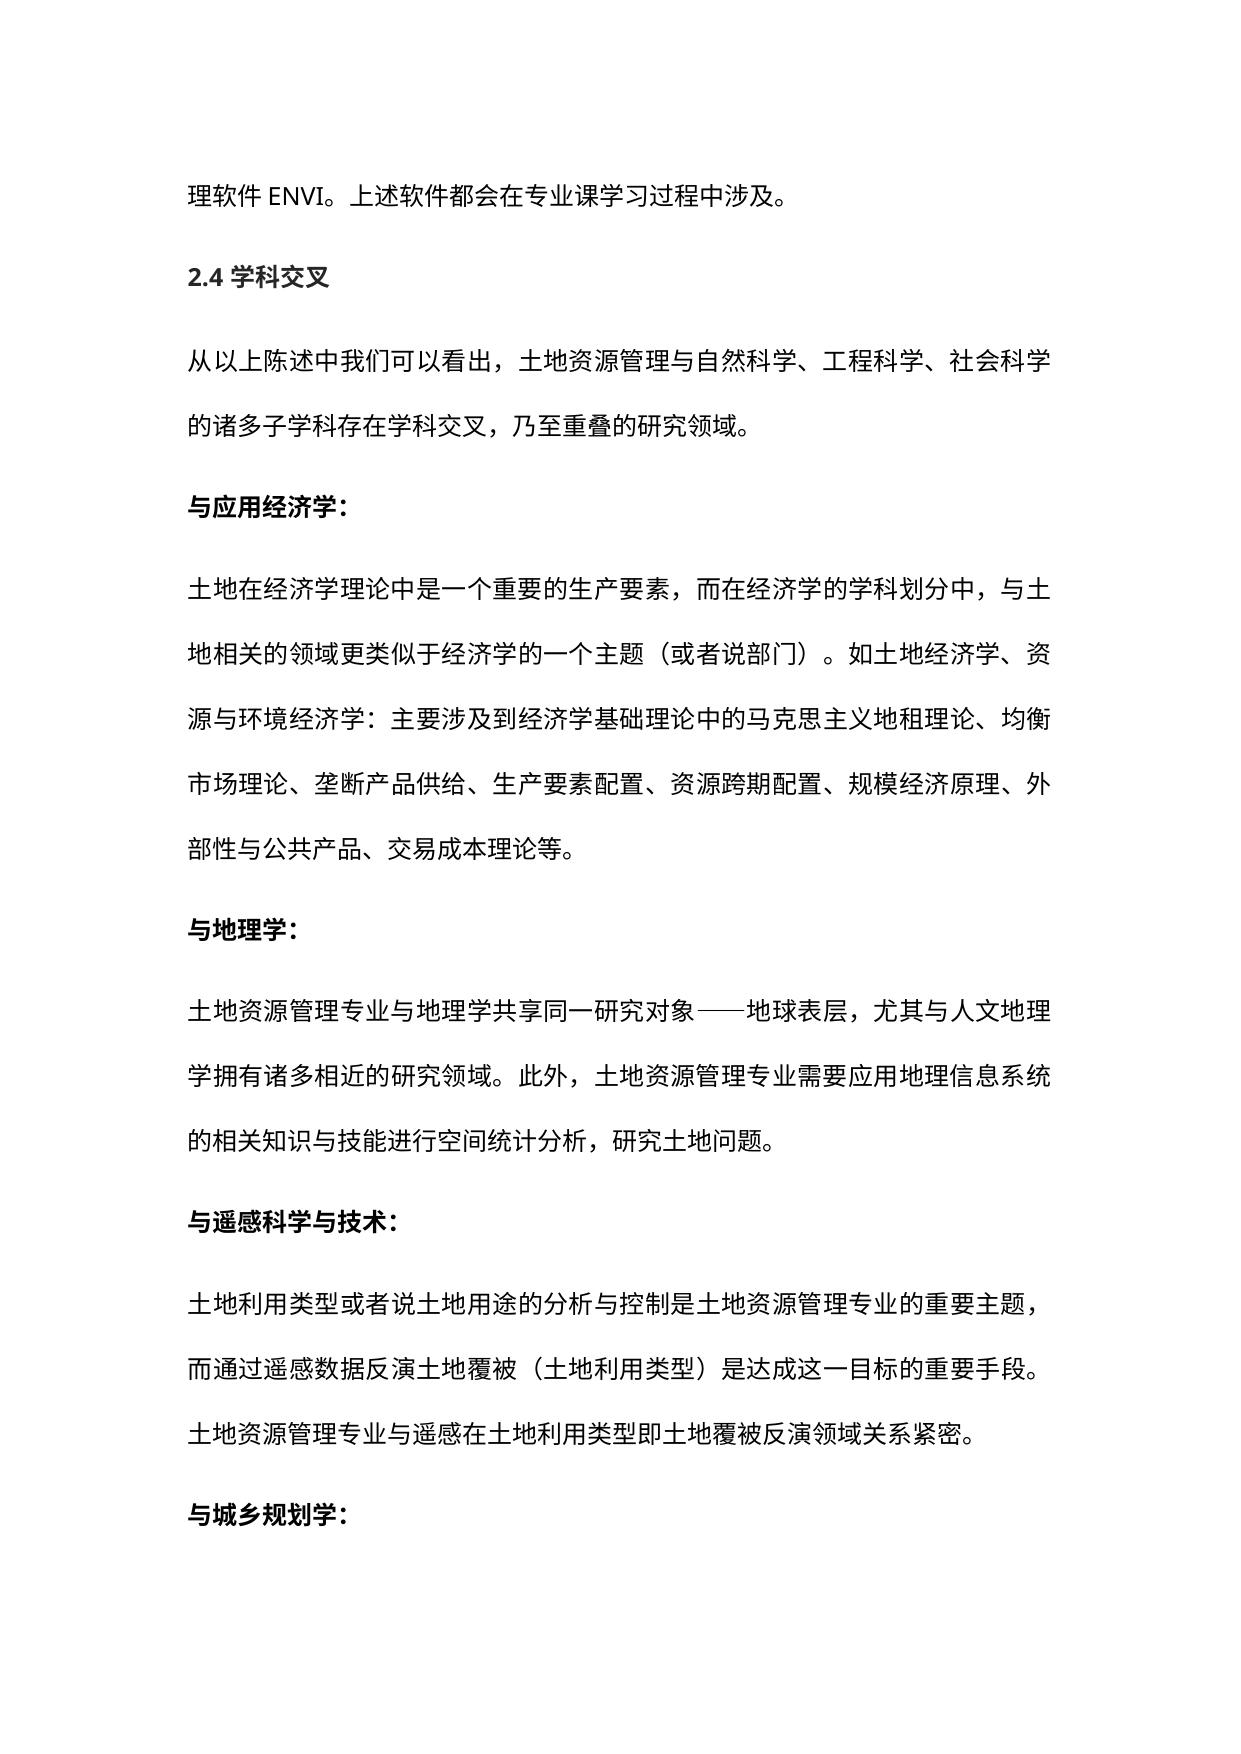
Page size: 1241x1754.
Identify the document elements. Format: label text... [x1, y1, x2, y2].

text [187, 162, 1053, 227]
text 与遥感科学与技术： [187, 1188, 1053, 1253]
text 从以上陈述中我们可以看出，土地资源管理与自然科学、工程科学、社会科学的诸多子学科存在学科交叉，乃至重叠的研究领域。 [187, 327, 1053, 457]
subtitle 2.4 学科交叉 [187, 243, 1053, 308]
text 土地资源管理专业与地理学共享同一研究对象——地球表层，尤其与人文地理学拥有诸多相近的研究领域。此外，土地资源管理专业需要应用地理信息系统的相关知识与技能进行空间统计分析，研究土地问题。 [187, 977, 1053, 1172]
text 与地理学： [187, 896, 1053, 961]
text 土地在经济学理论中是一个重要的生产要素，而在经济学的学科划分中，与土地相关的领域更类似于经济学的一个主题（或者说部门）。如土地经济学、资源与环境经济学：主要涉及到经济学基础理论中的马克思主义地租理论、均衡市场理论、垄断产品供给、生产要素配置、资源跨期配置、规模经济原理、外部性与公共产品、交易成本理论等。 [187, 555, 1053, 880]
text 与城乡规划学： [187, 1481, 1053, 1546]
text 土地利用类型或者说土地用途的分析与控制是土地资源管理专业的重要主题，而通过遥感数据反演土地覆被（土地利用类型）是达成这一目标的重要手段。土地资源管理专业与遥感在土地利用类型即土地覆被反演领域关系紧密。 [187, 1270, 1053, 1465]
text 与应用经济学： [187, 473, 1053, 538]
